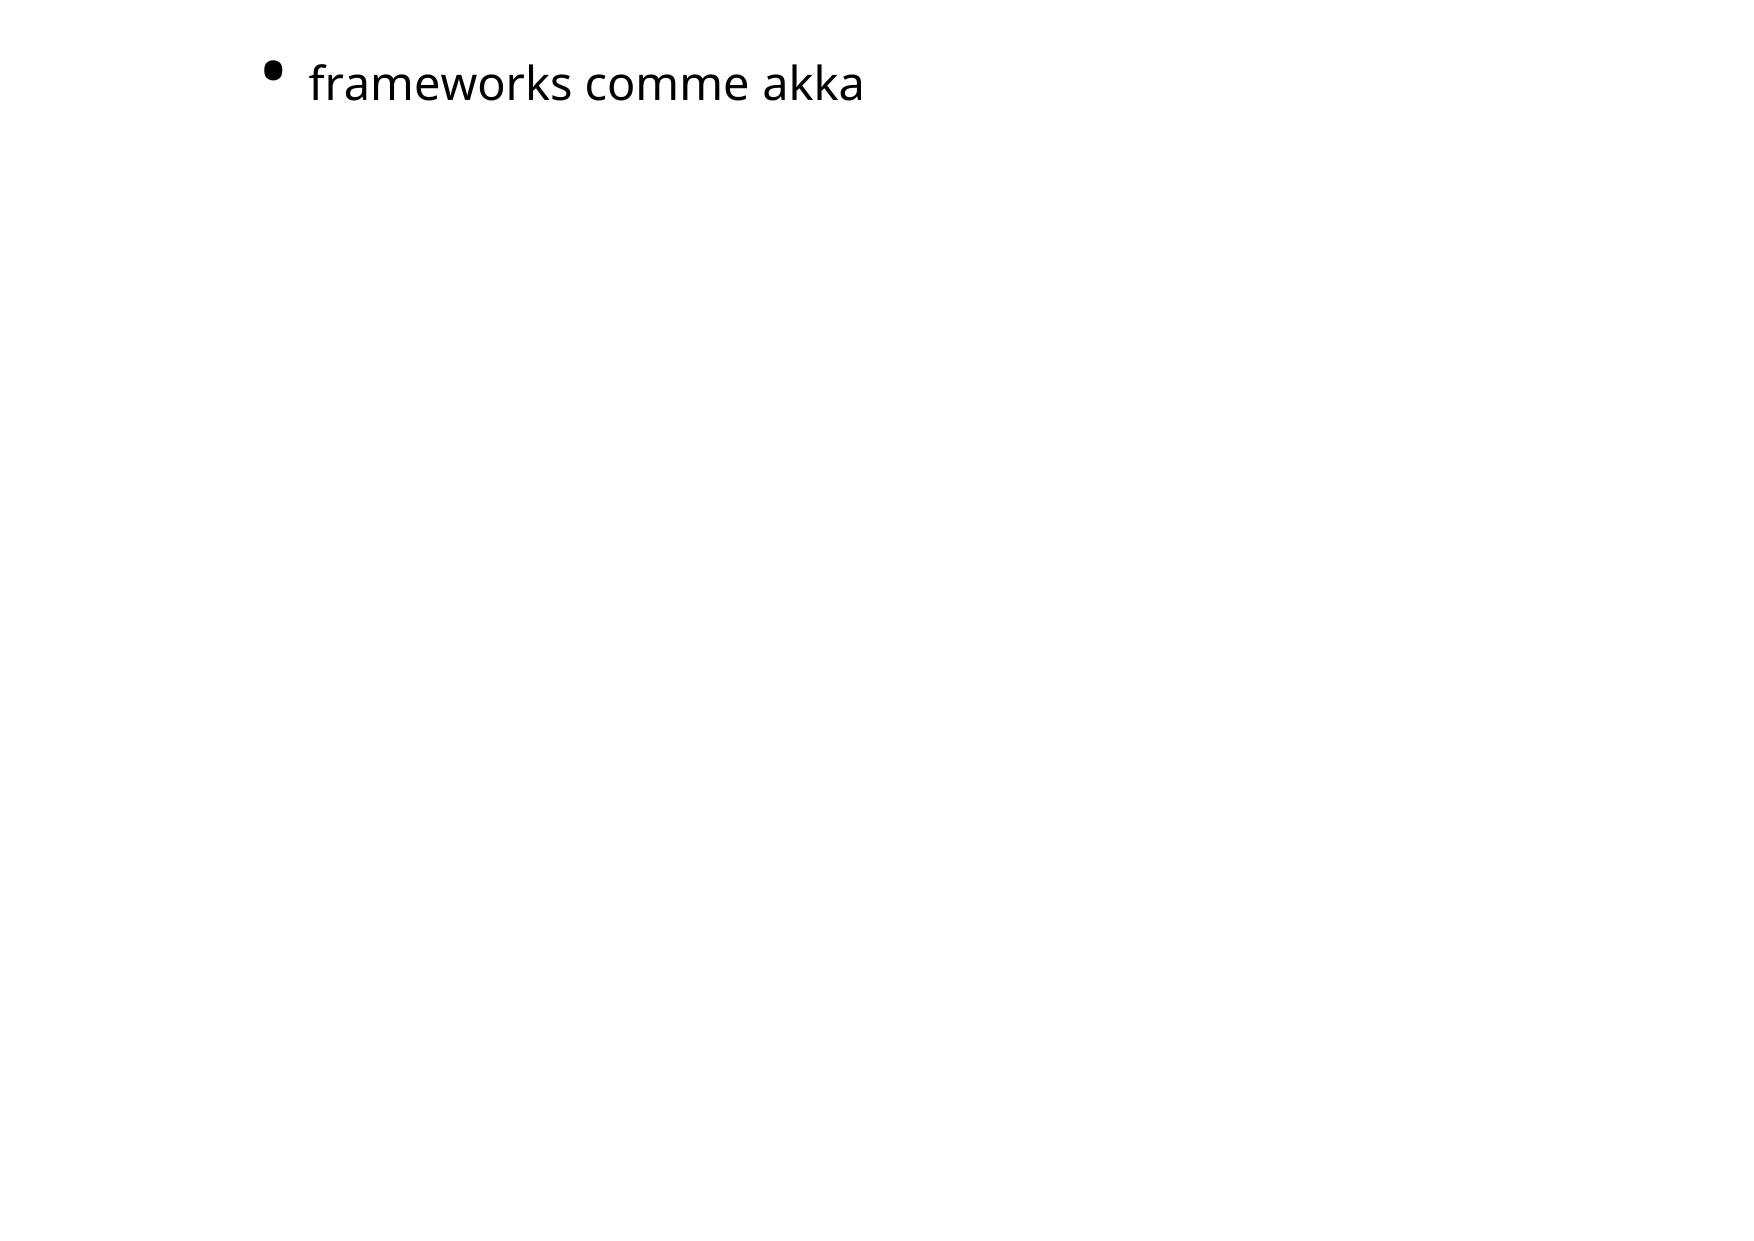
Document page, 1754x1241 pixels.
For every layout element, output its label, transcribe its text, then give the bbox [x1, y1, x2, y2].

list frameworks comme akka [258, 29, 1698, 118]
